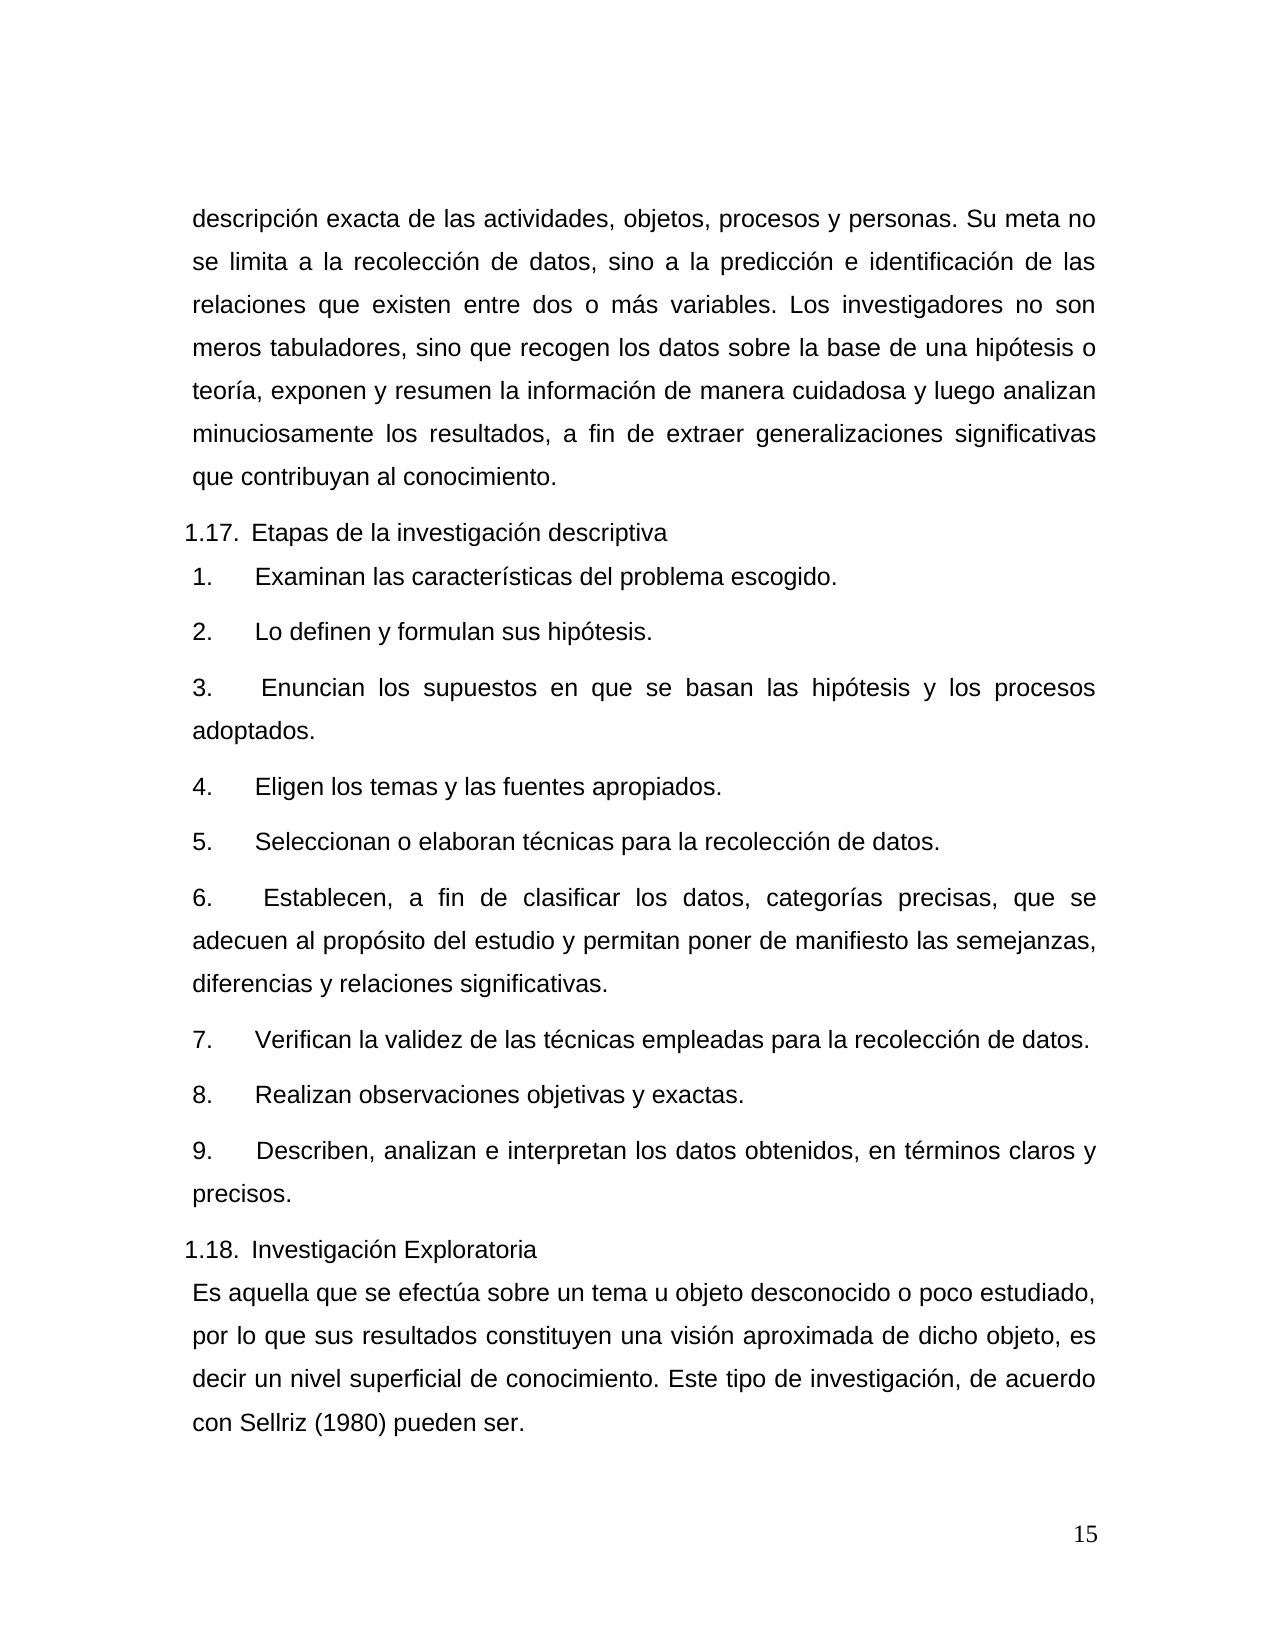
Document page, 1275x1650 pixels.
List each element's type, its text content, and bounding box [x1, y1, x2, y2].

text 7. Verifican la validez de las técnicas empleadas para la recolección de datos. [192, 1024, 1098, 1053]
text 8. Realizan observaciones objetivas y exactas. [192, 1080, 1098, 1109]
subtitle Etapas de la investigación descriptiva [184, 518, 1098, 547]
text 5. Seleccionan o elaboran técnicas para la recolección de datos. [192, 827, 1098, 856]
subtitle Investigación Exploratoria [184, 1234, 1098, 1263]
text Es aquella que se efectúa sobre un tema u objeto desconocido o poco estudiado, por lo que sus resultados constituyen una visión aproximada de dicho objeto, es decir un nivel superficial de conocimiento. Este tipo de investigación, de acuerdo con Sellriz (1980) pueden ser. [192, 1278, 1098, 1436]
text 4. Eligen los temas y las fuentes apropiados. [192, 771, 1098, 800]
text 6. Establecen, a fin de clasificar los datos, categorías precisas, que se adecuen al propósito del estudio y permitan poner de manifiesto las semejanzas, diferencias y relaciones significativas. [192, 883, 1098, 998]
text 1. Examinan las características del problema escogido. [192, 561, 1098, 590]
text 3. Enuncian los supuestos en que se basan las hipótesis y los procesos adoptados. [192, 673, 1098, 744]
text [192, 203, 1098, 491]
text 2. Lo definen y formulan sus hipótesis. [192, 617, 1098, 646]
text 9. Describen, analizan e interpretan los datos obtenidos, en términos claros y precisos. [192, 1136, 1098, 1208]
